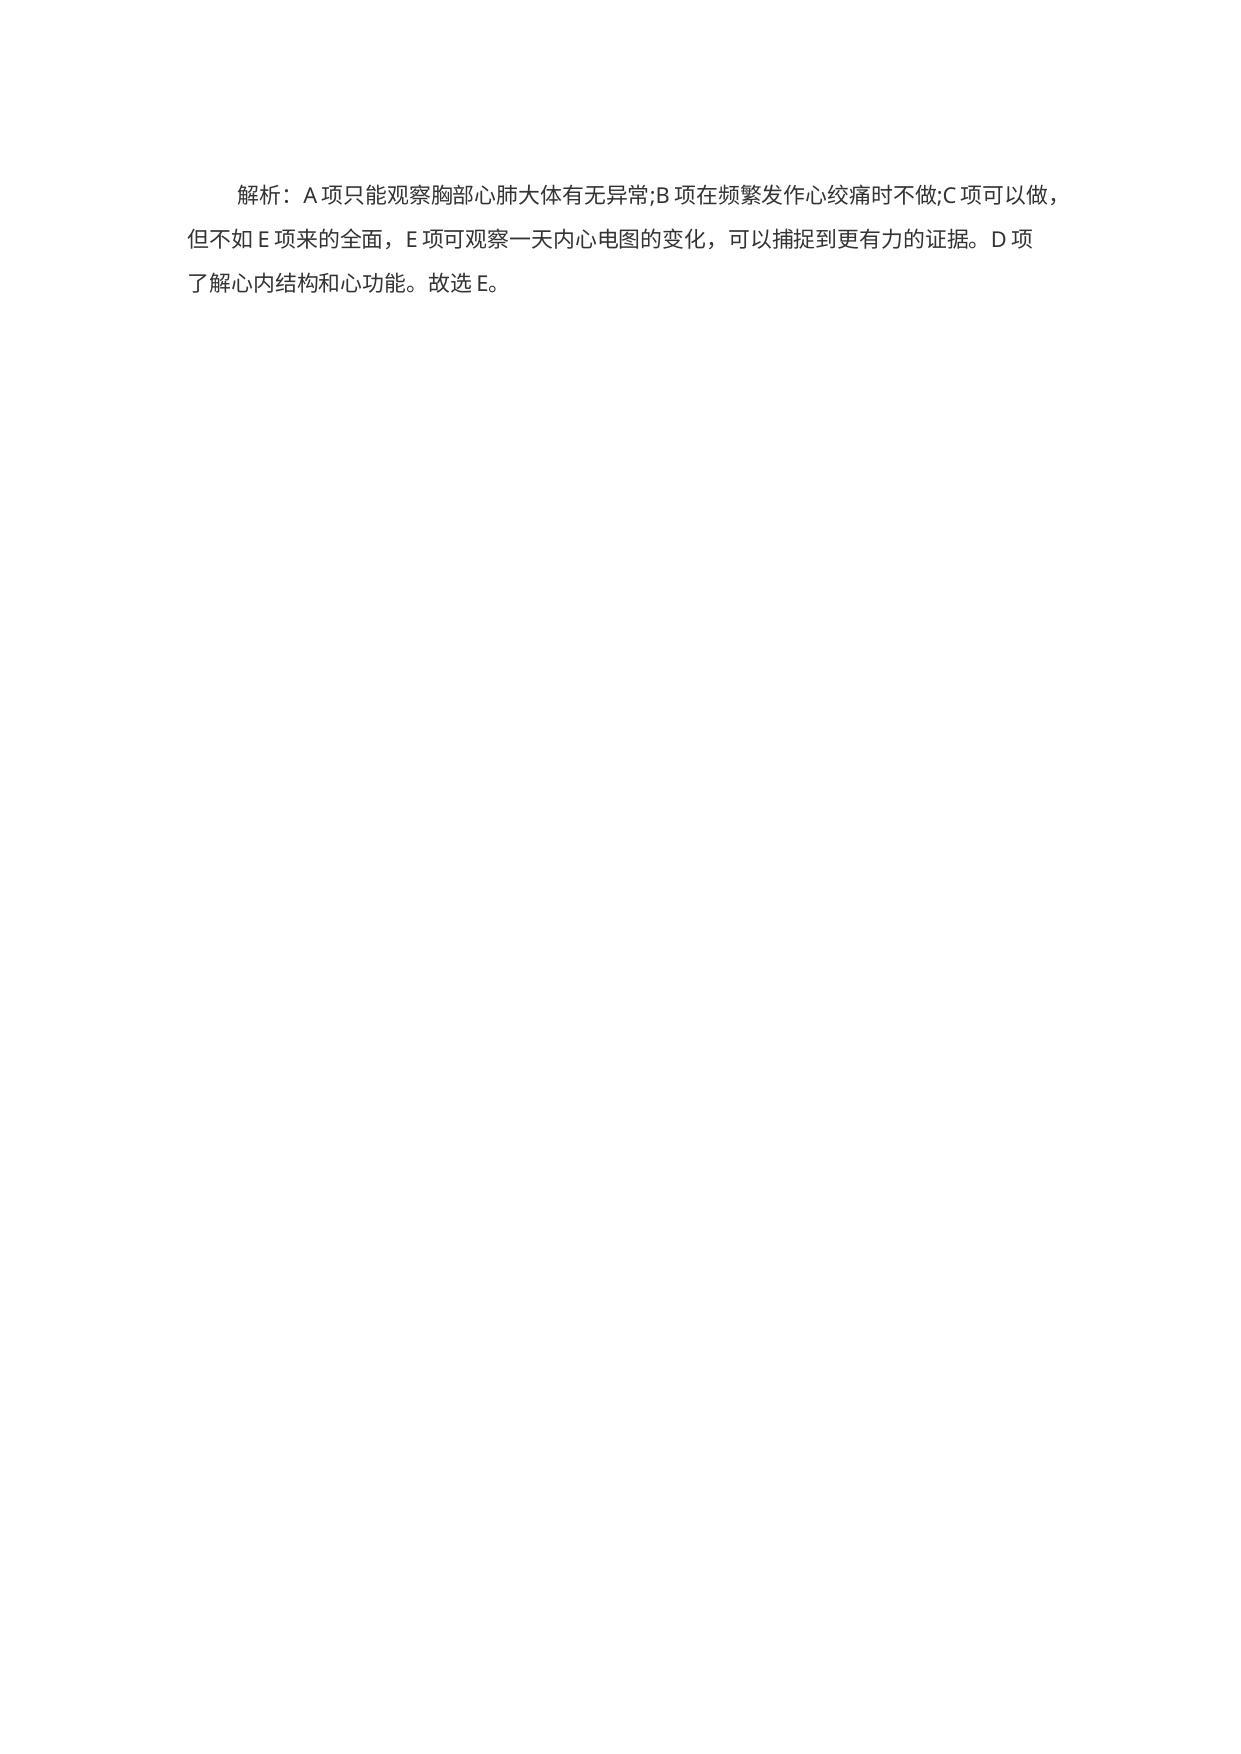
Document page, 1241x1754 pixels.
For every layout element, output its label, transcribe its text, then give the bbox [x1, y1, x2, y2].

text 解析：A项只能观察胸部心肺大体有无异常;B项在频繁发作心绞痛时不做;C项可以做，但不如E项来的全面，E项可观察一天内心电图的变化，可以捕捉到更有力的证据。D项了解心内结构和心功能。故选E。 [187, 172, 1053, 304]
